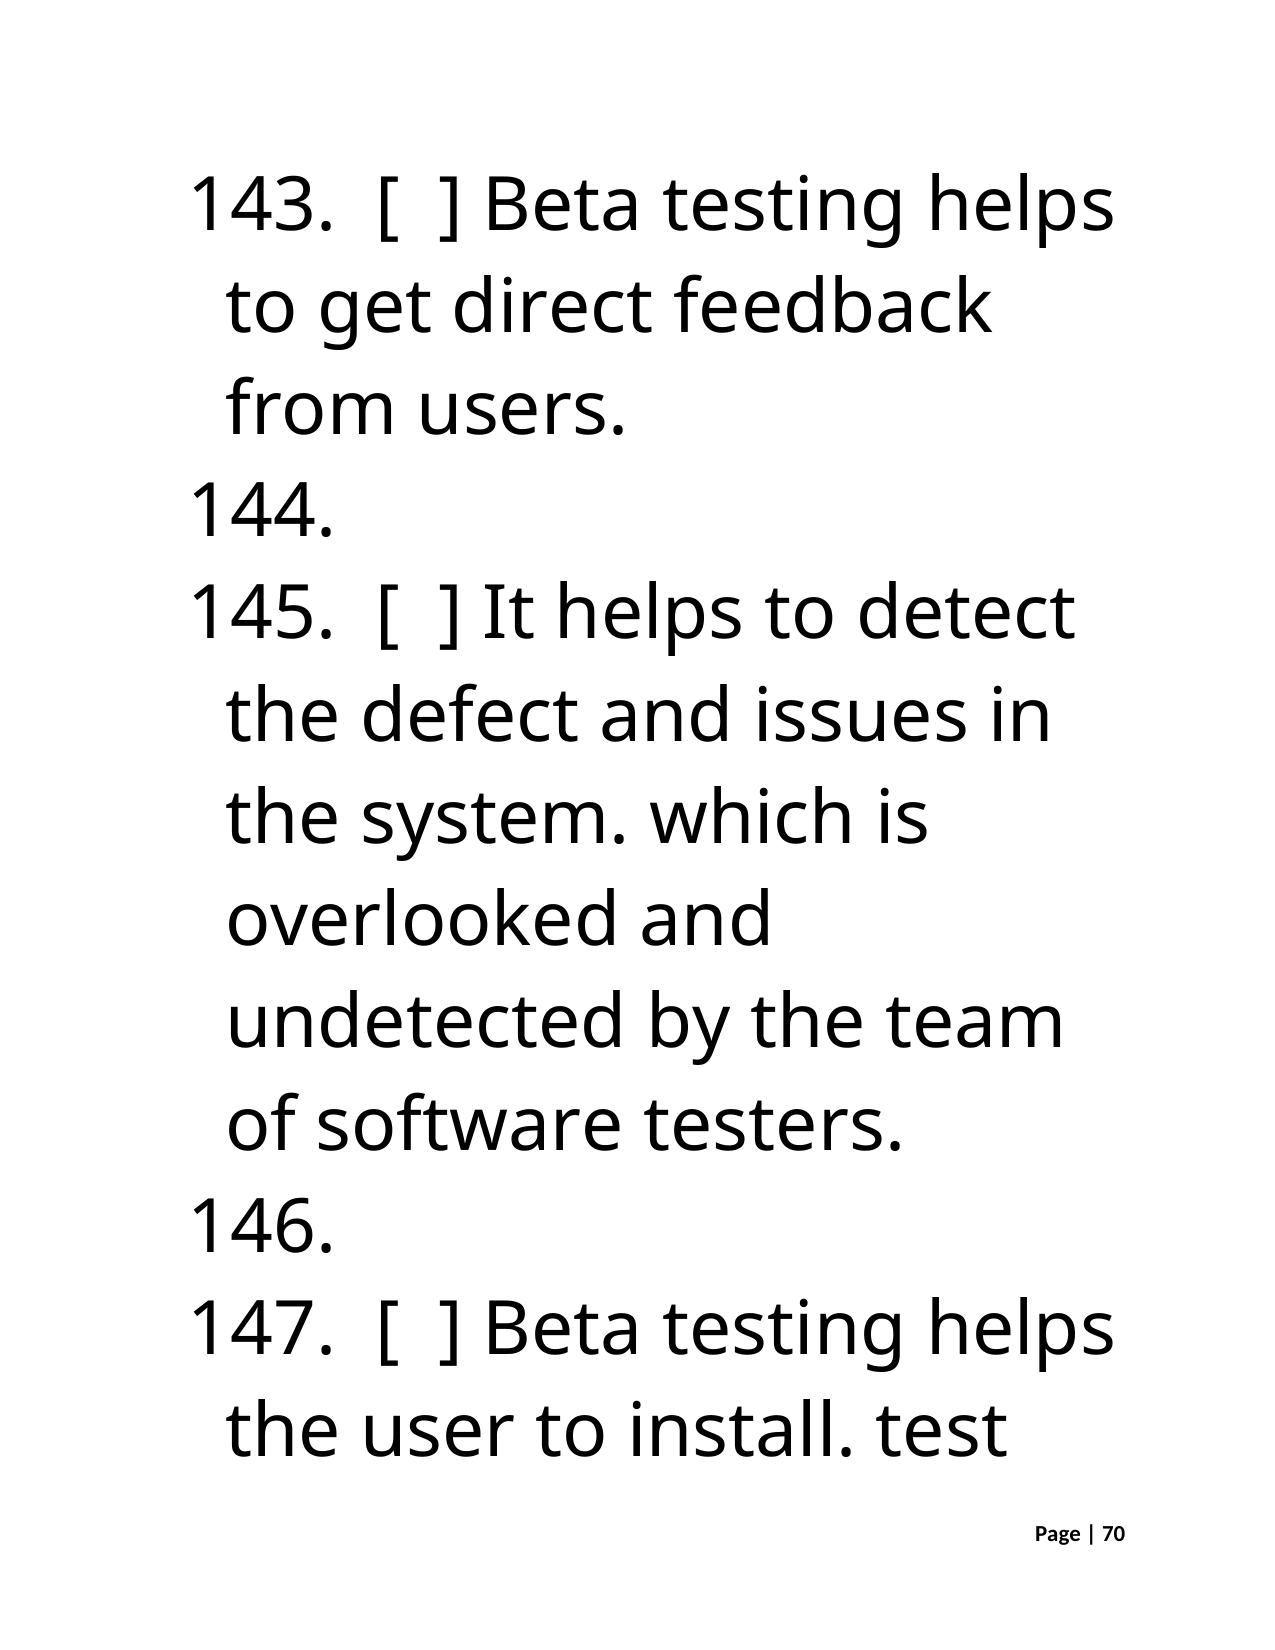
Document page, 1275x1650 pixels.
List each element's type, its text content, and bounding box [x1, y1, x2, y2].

list [ ] It helps to detect the defect and issues in the system. which is overlooked and undetected by the team of software testers. [187, 559, 1125, 1172]
list [ ] Beta testing helps to get direct feedback from users. [187, 150, 1125, 457]
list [187, 1274, 1125, 1478]
